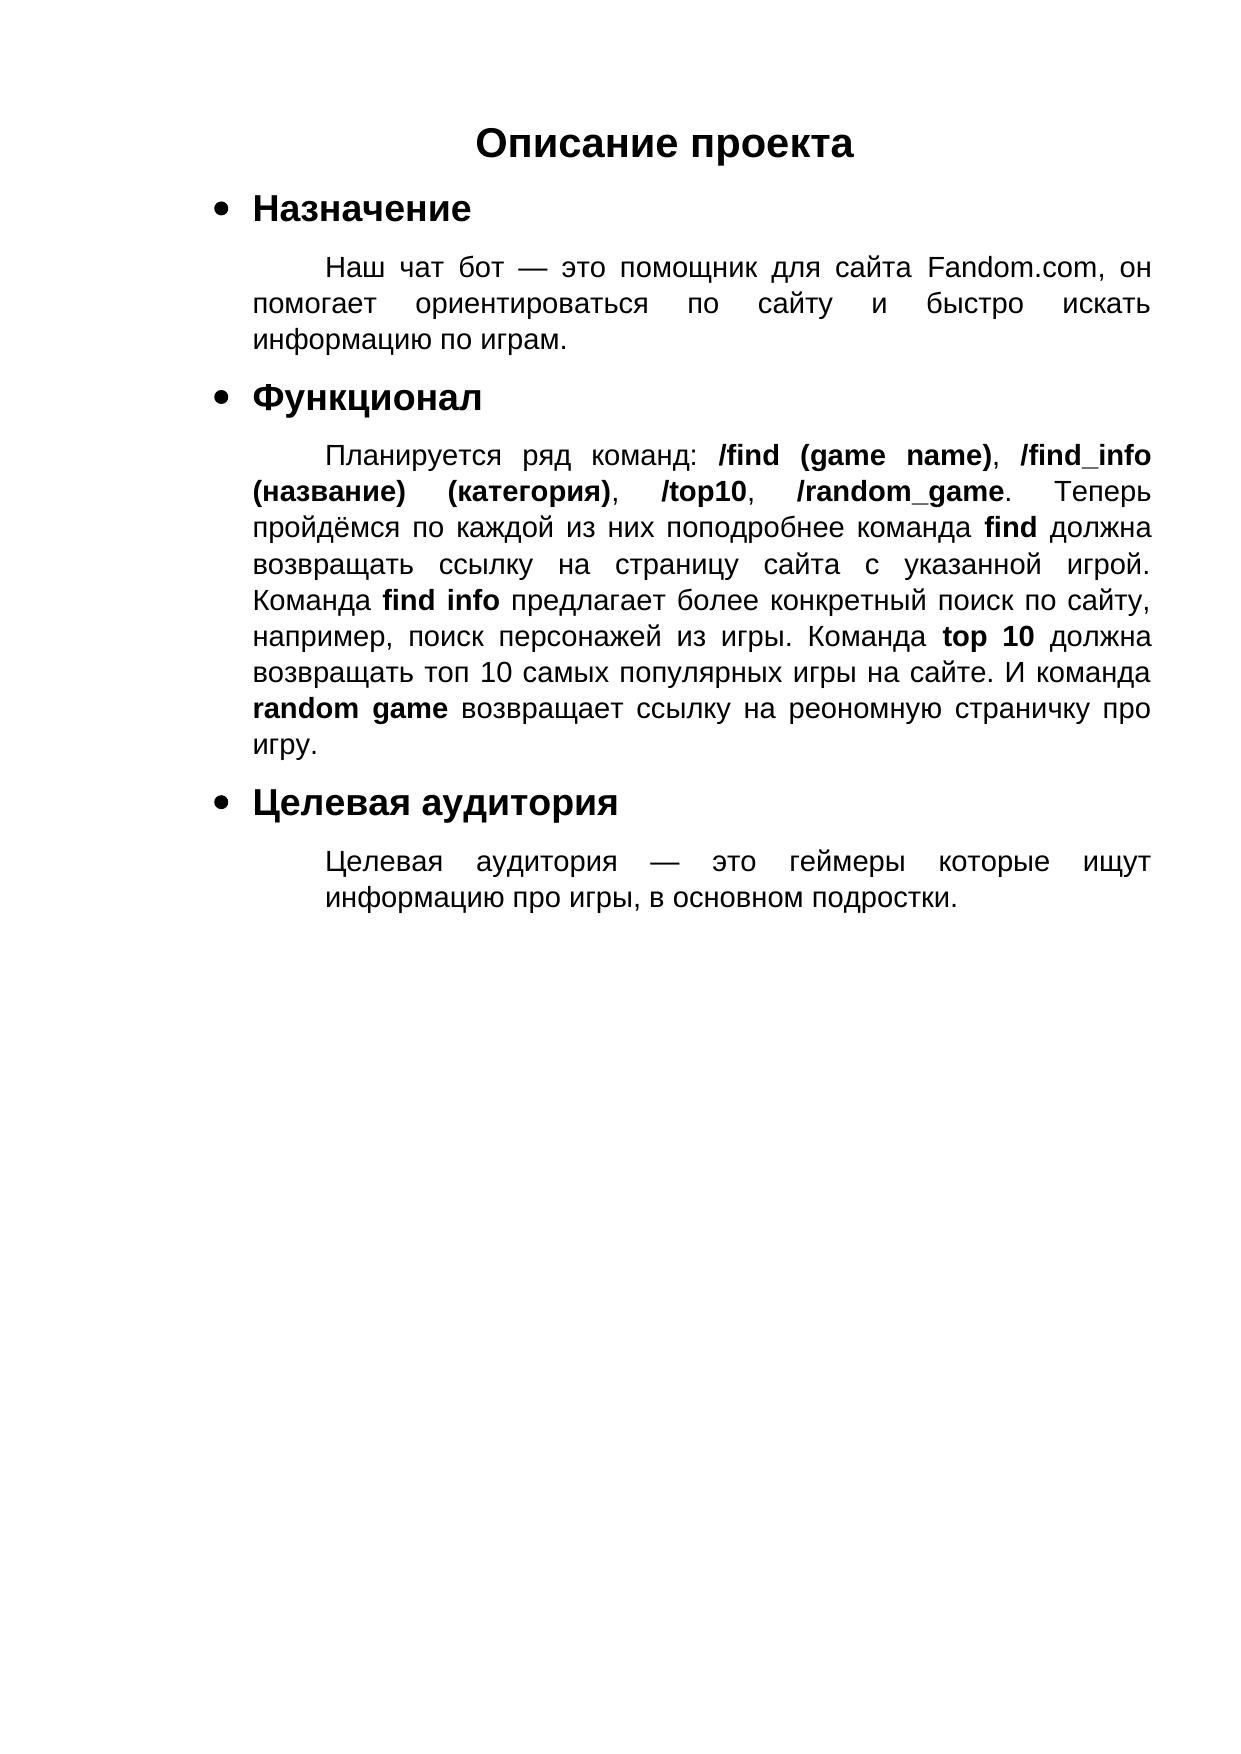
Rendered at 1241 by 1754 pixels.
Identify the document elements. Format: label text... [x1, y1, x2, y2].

list Функционал [215, 375, 1152, 418]
text Описание проекта [177, 118, 1152, 166]
list Назначение [215, 186, 1152, 230]
text Целевая аудитория — это геймеры которые ищут информацию про игры, в основном подростки. [325, 843, 1152, 913]
text Планируется ряд команд: /find (game name), /find_info (название) (категория), /top10, /random_game. Теперь пройдёмся по каждой из них поподробнее команда find должна возвращать ссылку на страницу сайта с указанной игрой. Команда find info предлагает более конкретный поиск по сайту, например, поиск персонажей из игры. Команда top 10 должна возвращать топ 10 самых популярных игры на сайте. И команда random game возвращает ссылку на реономную страничку про игру. [252, 438, 1152, 761]
text Наш чат бот — это помощник для сайта Fandom.com, он помогает ориентироваться по сайту и быстро искать информацию по играм. [252, 250, 1152, 356]
list Целевая аудитория [215, 780, 1152, 823]
